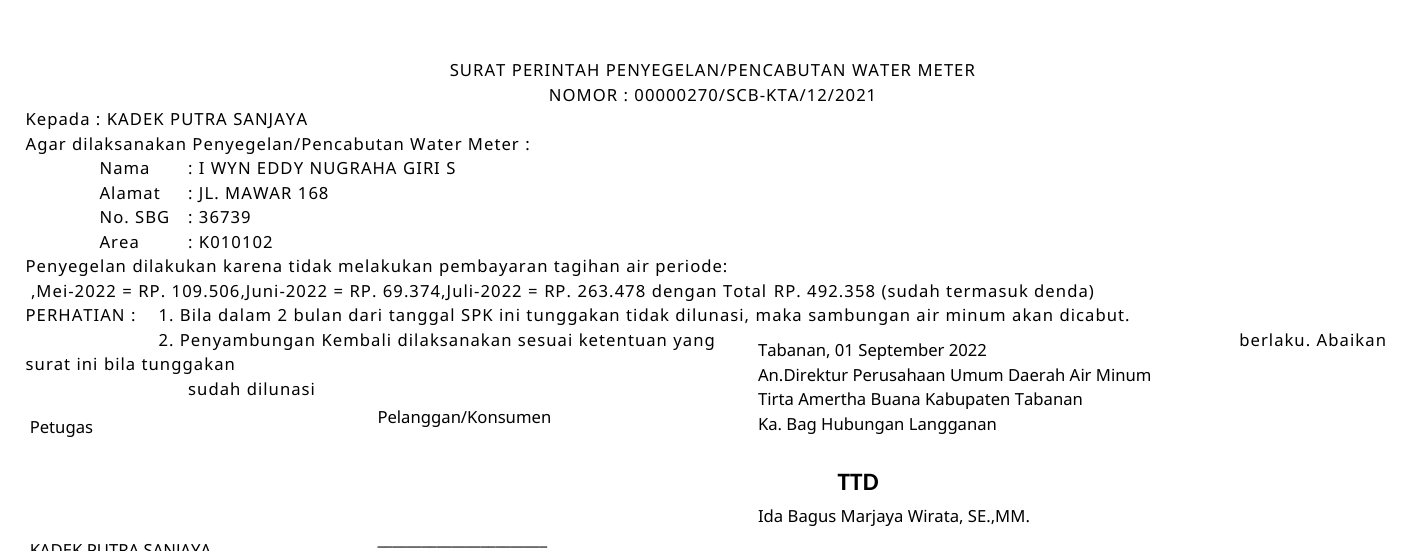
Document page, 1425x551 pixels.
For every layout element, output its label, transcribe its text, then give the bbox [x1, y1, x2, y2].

text Agar dilaksanakan Penyegelan/Pencabutan Water Meter : [25, 132, 1399, 155]
text sudah dilunasi [25, 377, 1399, 400]
text Nama : I WYN EDDY NUGRAHA GIRI S [25, 157, 1399, 180]
text SURAT PERINTAH PENYEGELAN/PENCABUTAN WATER METER [25, 59, 1399, 82]
text Area : K010102 [25, 230, 1399, 253]
text No. SBG : 36739 [25, 206, 1399, 229]
text Alamat : JL. MAWAR 168 [25, 181, 1399, 204]
text ,Mei-2022 = RP. 109.506,Juni-2022 = RP. 69.374,Juli-2022 = RP. 263.478 dengan Total RP. 492.358 (sudah termasuk denda) [25, 279, 1399, 302]
text 2. Penyambungan Kembali dilaksanakan sesuai ketentuan yang berlaku. Abaikan surat ini bila tunggakan [25, 328, 1399, 376]
text Penyegelan dilakukan karena tidak melakukan pembayaran tagihan air periode: [25, 255, 1399, 278]
text Kepada : KADEK PUTRA SANJAYA [25, 108, 1399, 131]
text PERHATIAN : 1. Bila dalam 2 bulan dari tanggal SPK ini tunggakan tidak dilunasi, maka sambungan air minum akan dicabut. [25, 304, 1399, 327]
text NOMOR : 00000270/SCB-KTA/12/2021 [25, 83, 1399, 106]
